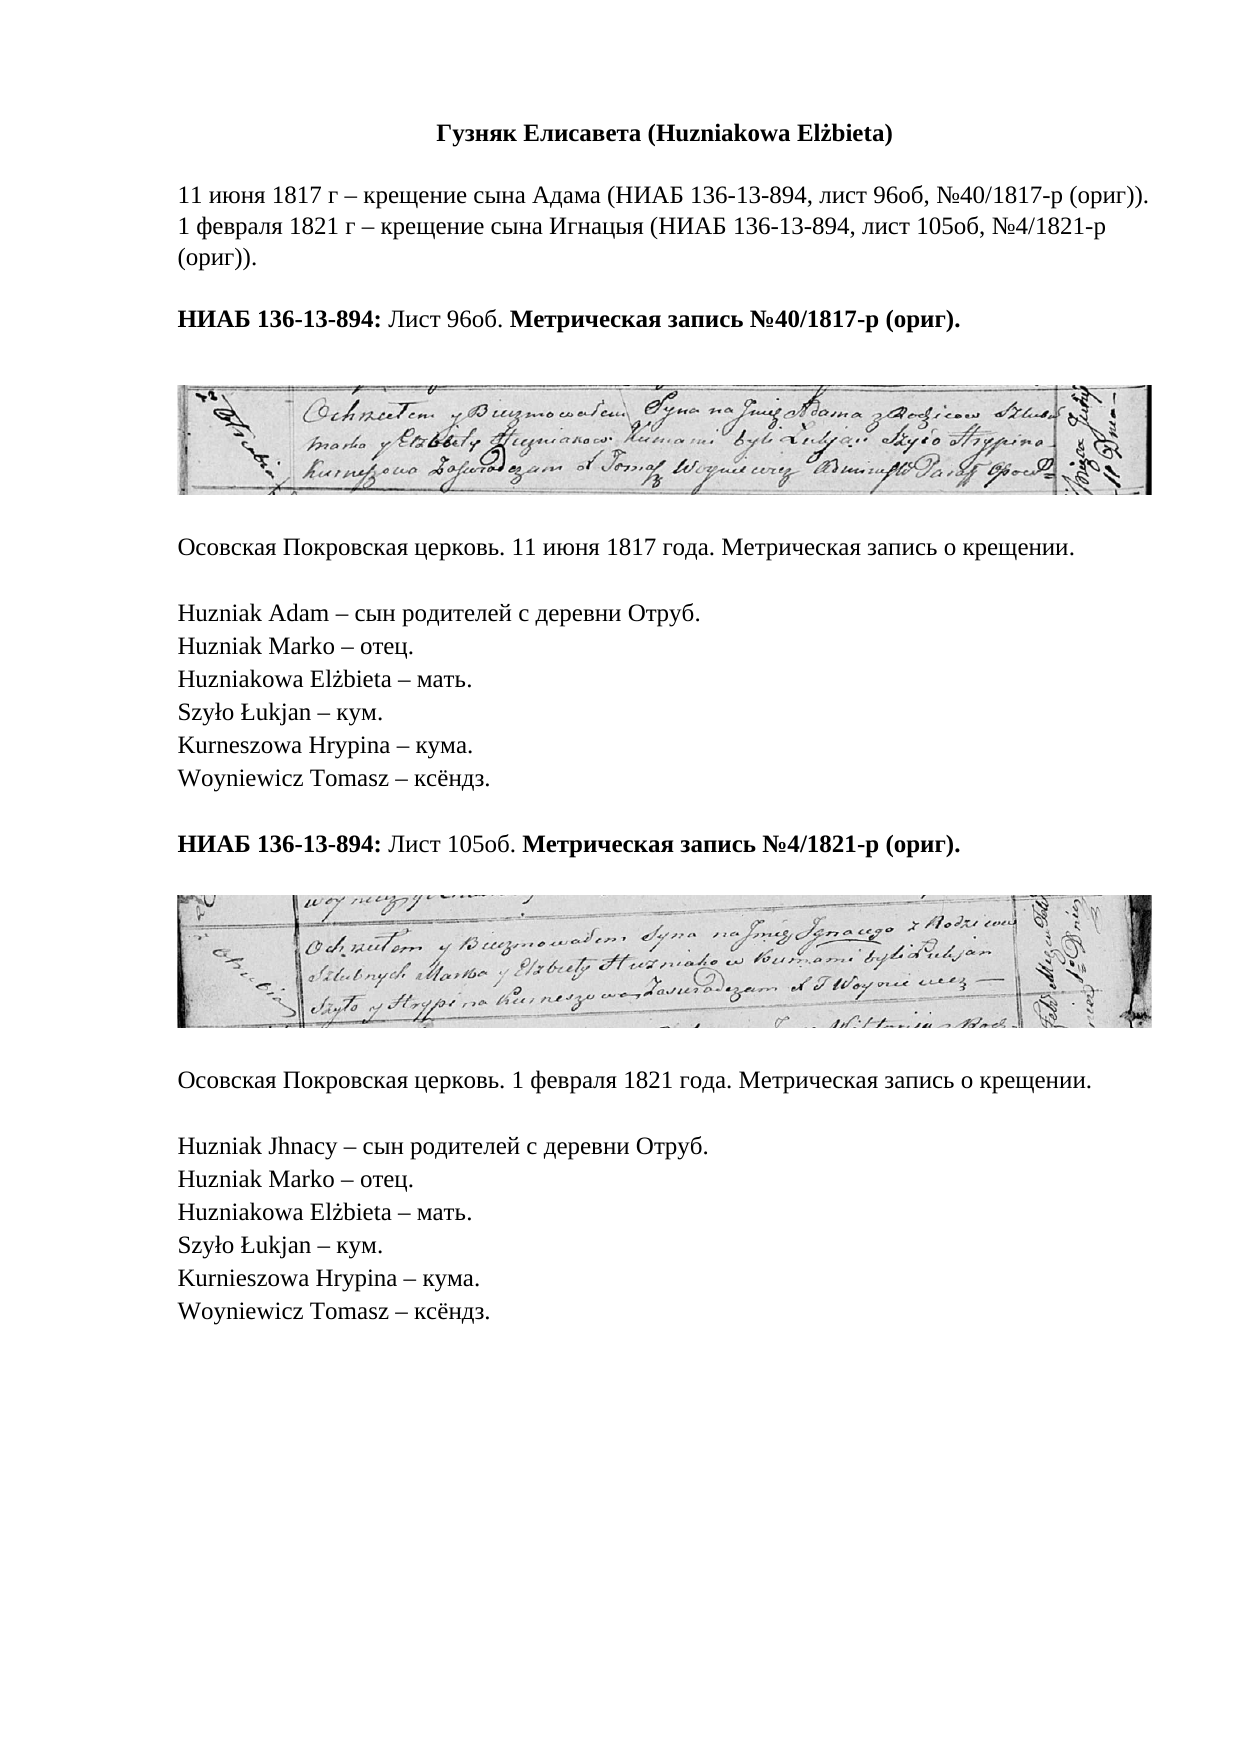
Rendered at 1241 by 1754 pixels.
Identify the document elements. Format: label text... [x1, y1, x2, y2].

text Woyniewicz Tomasz – ксёндз. [177, 1296, 1152, 1325]
text Kurneszowa Hrypina – кума. [177, 730, 1152, 759]
text Szyło Łukjan – кум. [177, 1230, 1152, 1259]
text Kurnieszowa Hrypina – кума. [177, 1263, 1152, 1292]
text Woyniewicz Tomasz – ксёндз. [177, 763, 1152, 792]
text Huzniak Jhnacy – сын родителей с деревни Отруб. [177, 1131, 1152, 1160]
text Huzniak Marko – отец. [177, 1164, 1152, 1193]
text Szyło Łukjan – кум. [177, 697, 1152, 726]
text Huzniakowa Elżbieta – мать. [177, 664, 1152, 693]
text НИАБ 136-13-894: Лист 105об. Метрическая запись №4/1821-р (ориг). [177, 829, 1152, 858]
text Huzniak Markо – отец. [177, 631, 1152, 660]
text Гузняк Елисавета (Huzniakowa Elżbieta) [177, 118, 1152, 147]
text НИАБ 136-13-894: Лист 96об. Метрическая запись №40/1817-р (ориг). [177, 304, 1152, 333]
text 11 июня 1817 г – крещение сына Адама (НИАБ 136-13-894, лист 96об, №40/1817-р (ориг)). [177, 180, 1152, 209]
picture [177, 895, 1152, 1028]
text Осовская Покровская церковь. 1 февраля 1821 года. Метрическая запись о крещении. [177, 1065, 1152, 1094]
text Huzniak Adam – сын родителей с деревни Отруб. [177, 598, 1152, 627]
text 1 февраля 1821 г – крещение сына Игнацыя (НИАБ 136-13-894, лист 105об, №4/1821-р (ориг)). [177, 211, 1152, 271]
text Huzniakowa Elżbieta – мать. [177, 1197, 1152, 1226]
picture [177, 385, 1152, 495]
text Осовская Покровская церковь. 11 июня 1817 года. Метрическая запись о крещении. [177, 532, 1152, 561]
